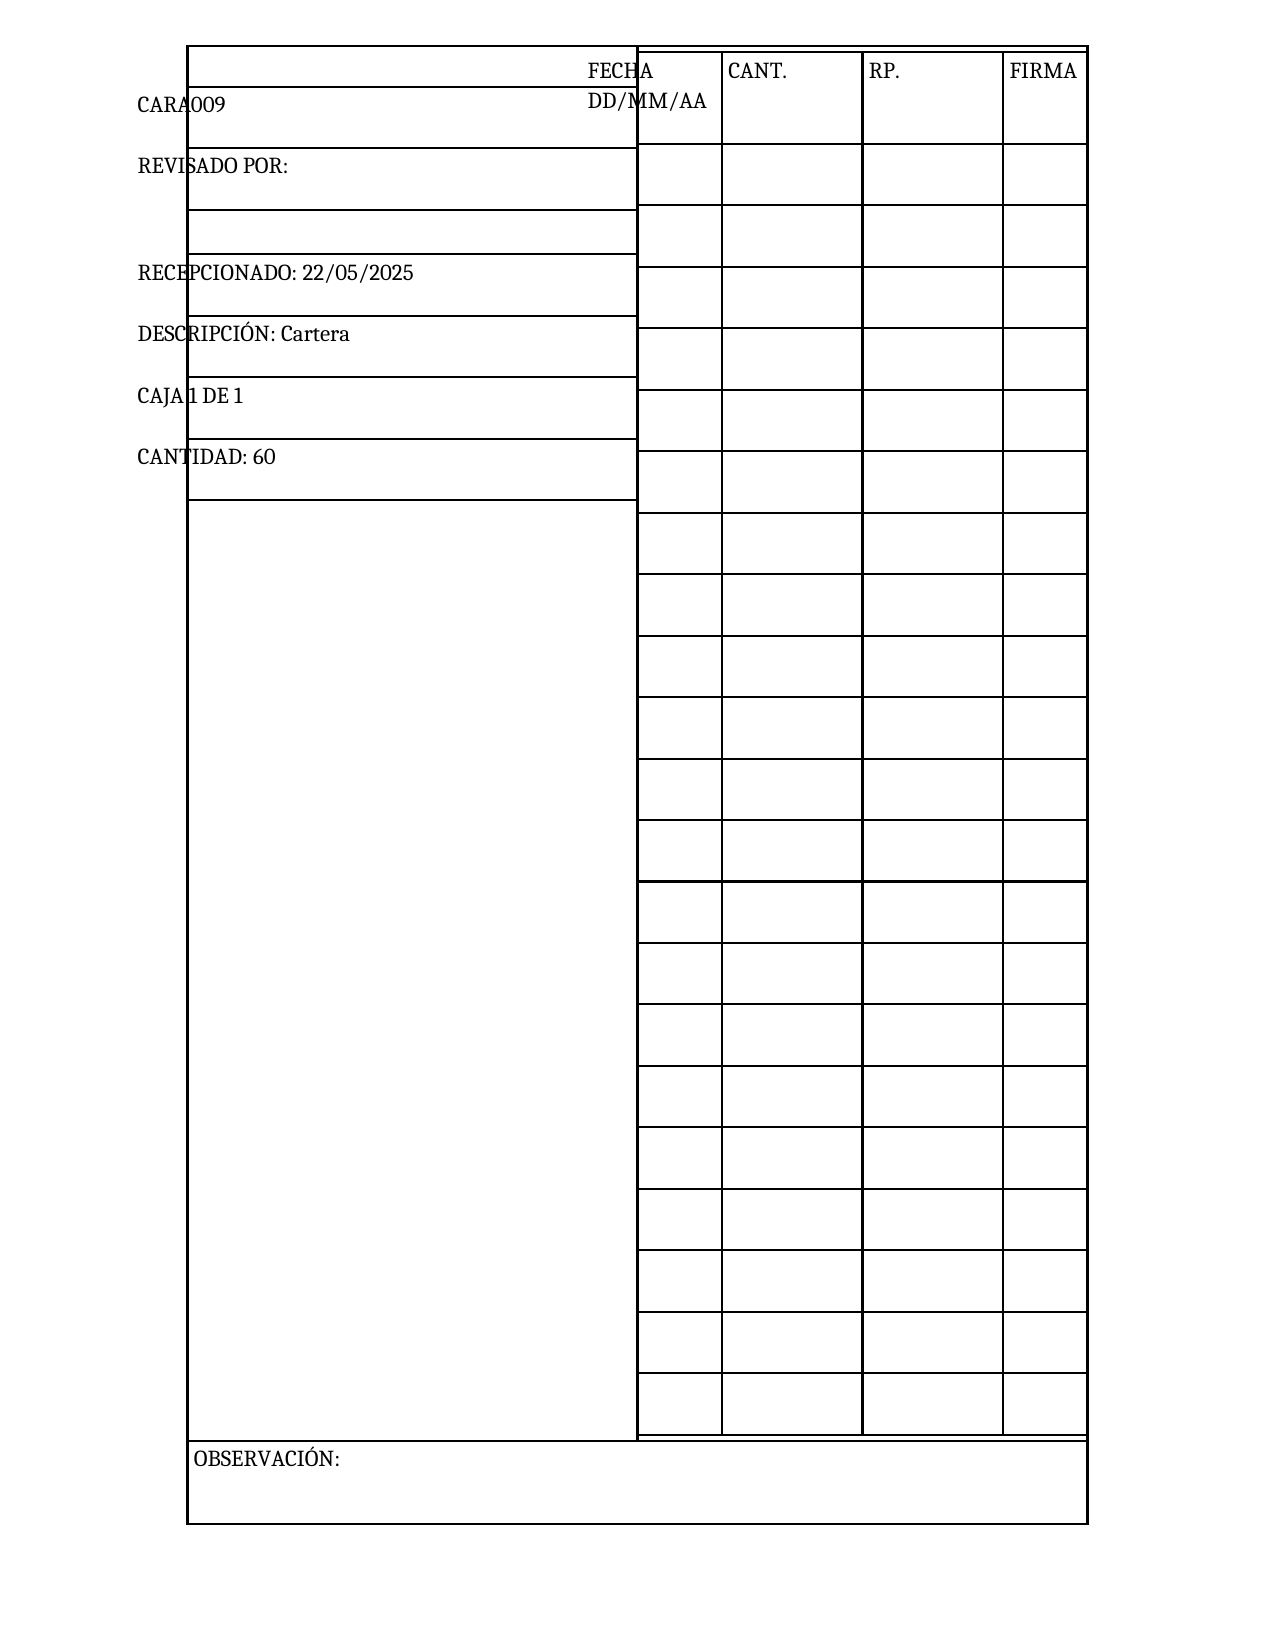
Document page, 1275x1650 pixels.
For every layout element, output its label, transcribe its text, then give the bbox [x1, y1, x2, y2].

table_header [723, 698, 861, 758]
table_header [639, 637, 721, 696]
table_header [864, 698, 1002, 758]
table_header [189, 149, 636, 209]
table_header [723, 760, 861, 819]
table_header [639, 268, 721, 327]
table_header [189, 211, 636, 253]
table_header [864, 268, 1002, 327]
table_header [639, 1374, 721, 1434]
table_header [864, 760, 1002, 819]
table_header [639, 206, 721, 266]
table_header [639, 47, 1086, 51]
table_header [864, 821, 1002, 880]
table_header [1004, 268, 1086, 327]
table_header [864, 944, 1002, 1003]
table_header [1004, 1190, 1086, 1249]
table_header [639, 1313, 721, 1372]
table_header [723, 575, 861, 635]
table_header [723, 268, 861, 327]
table_header [723, 1251, 861, 1311]
table_header [639, 883, 721, 942]
table_header [189, 440, 636, 499]
table_header [723, 206, 861, 266]
table_header [639, 944, 721, 1003]
table_header [639, 821, 721, 880]
table_header [864, 53, 1002, 143]
table_header [864, 206, 1002, 266]
table_header [1004, 575, 1086, 635]
table_header [864, 883, 1002, 942]
table_header [723, 637, 861, 696]
table_header [864, 452, 1002, 512]
table_header [864, 1128, 1002, 1188]
table_header [723, 452, 861, 512]
table_header [1004, 1067, 1086, 1126]
table_header [639, 145, 721, 204]
table_header [639, 760, 721, 819]
table_header [864, 1067, 1002, 1126]
table_header [1004, 1313, 1086, 1372]
table_header [189, 255, 636, 315]
table_header [639, 1190, 721, 1249]
table_header [639, 1436, 1086, 1440]
table_header [1004, 1374, 1086, 1434]
table_cell OBSERVACIÓN: [189, 1442, 1086, 1523]
table_header [1004, 1005, 1086, 1065]
table_header [1004, 944, 1086, 1003]
table_header [1004, 206, 1086, 266]
table_header [639, 452, 721, 512]
table_header [864, 1313, 1002, 1372]
table_header [723, 1067, 861, 1126]
table_header [723, 53, 861, 143]
table_header [1004, 514, 1086, 573]
table_header [723, 391, 861, 450]
table_header [1004, 760, 1086, 819]
table_header [864, 1251, 1002, 1311]
table_header [723, 883, 861, 942]
table_header [639, 391, 721, 450]
table_header [639, 698, 721, 758]
table_header [723, 1313, 861, 1372]
table_header [723, 821, 861, 880]
table_header [639, 1251, 721, 1311]
table_header [1004, 883, 1086, 942]
table_header [1004, 698, 1086, 758]
table_header [723, 329, 861, 389]
table_header [189, 501, 636, 1440]
table_header [1004, 452, 1086, 512]
table_header [639, 1128, 721, 1188]
table_header [864, 1374, 1002, 1434]
table_header [864, 1190, 1002, 1249]
table_header [864, 1005, 1002, 1065]
table_header [1004, 1251, 1086, 1311]
table_header [1004, 391, 1086, 450]
table_header [723, 1005, 861, 1065]
table_header [1004, 1128, 1086, 1188]
table_header [1004, 329, 1086, 389]
table_header [639, 514, 721, 573]
table_header [189, 88, 636, 147]
table_header [639, 1067, 721, 1126]
table_header [864, 329, 1002, 389]
table_header [639, 575, 721, 635]
table_header [723, 944, 861, 1003]
table_header [189, 317, 636, 376]
table_header [723, 145, 861, 204]
table_header [723, 1190, 861, 1249]
table_header [864, 514, 1002, 573]
table_header [639, 53, 721, 143]
table_header [1004, 53, 1086, 143]
table_header [1004, 821, 1086, 880]
table_header [639, 329, 721, 389]
table_header [864, 145, 1002, 204]
table_header [189, 378, 636, 438]
table_header [864, 391, 1002, 450]
table_header [1004, 637, 1086, 696]
table_header [1004, 145, 1086, 204]
table_header [723, 514, 861, 573]
table_header [864, 575, 1002, 635]
table_header [189, 47, 636, 86]
table_header [864, 637, 1002, 696]
table_header [639, 1005, 721, 1065]
table_header [723, 1128, 861, 1188]
table_header [723, 1374, 861, 1434]
